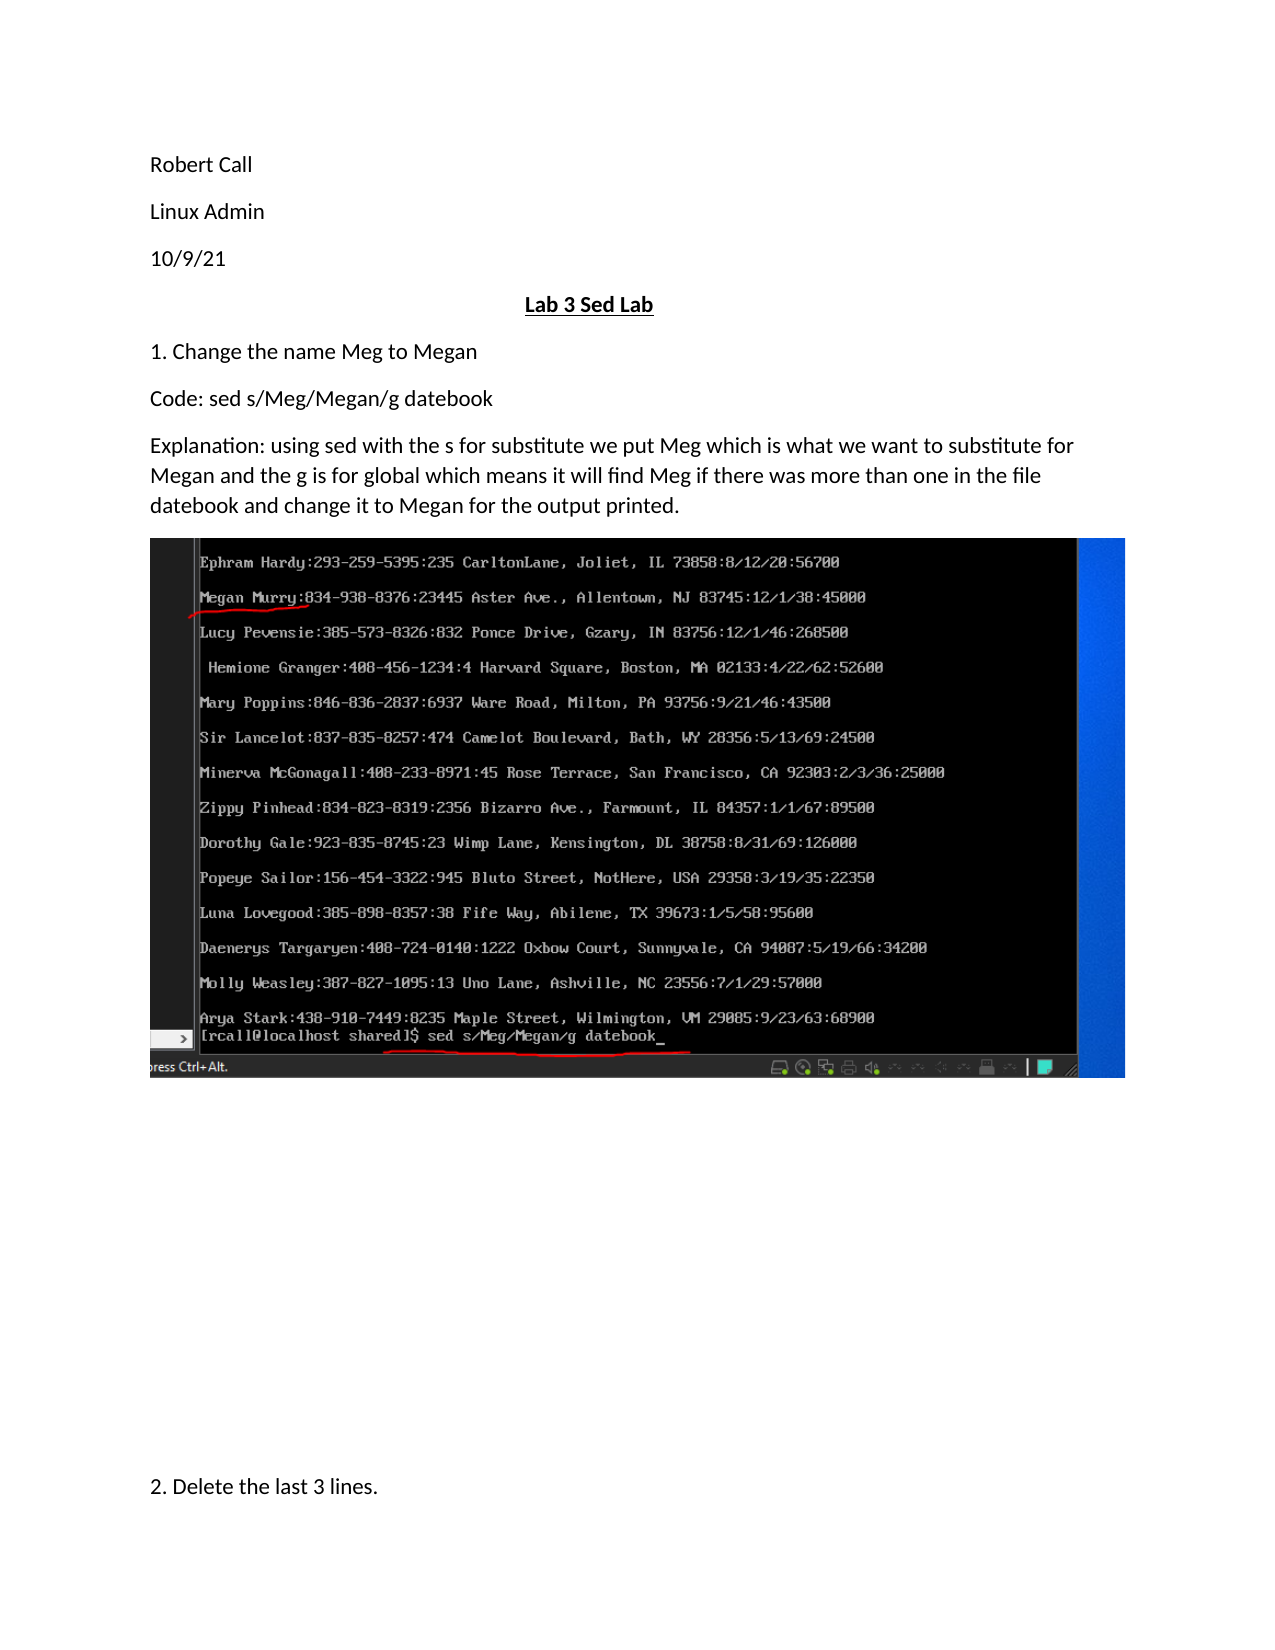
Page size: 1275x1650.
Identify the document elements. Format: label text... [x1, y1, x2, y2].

text 1. Change the name Meg to Megan [150, 337, 1125, 366]
text Explanation: using sed with the s for substitute we put Meg which is what we want to substitute for Megan and the g is for global which means it will find Meg if there was more than one in the file datebook and change it to Megan for the output printed. [150, 431, 1125, 520]
picture [150, 538, 1125, 1078]
text Robert Call [150, 150, 1125, 178]
text Code: sed s/Meg/Megan/g datebook [150, 384, 1125, 412]
text 10/9/21 [150, 244, 1125, 272]
text Linux Admin [150, 197, 1125, 225]
text 2. Delete the last 3 lines. [150, 1472, 1125, 1500]
text Lab 3 Sed Lab [150, 291, 1125, 319]
